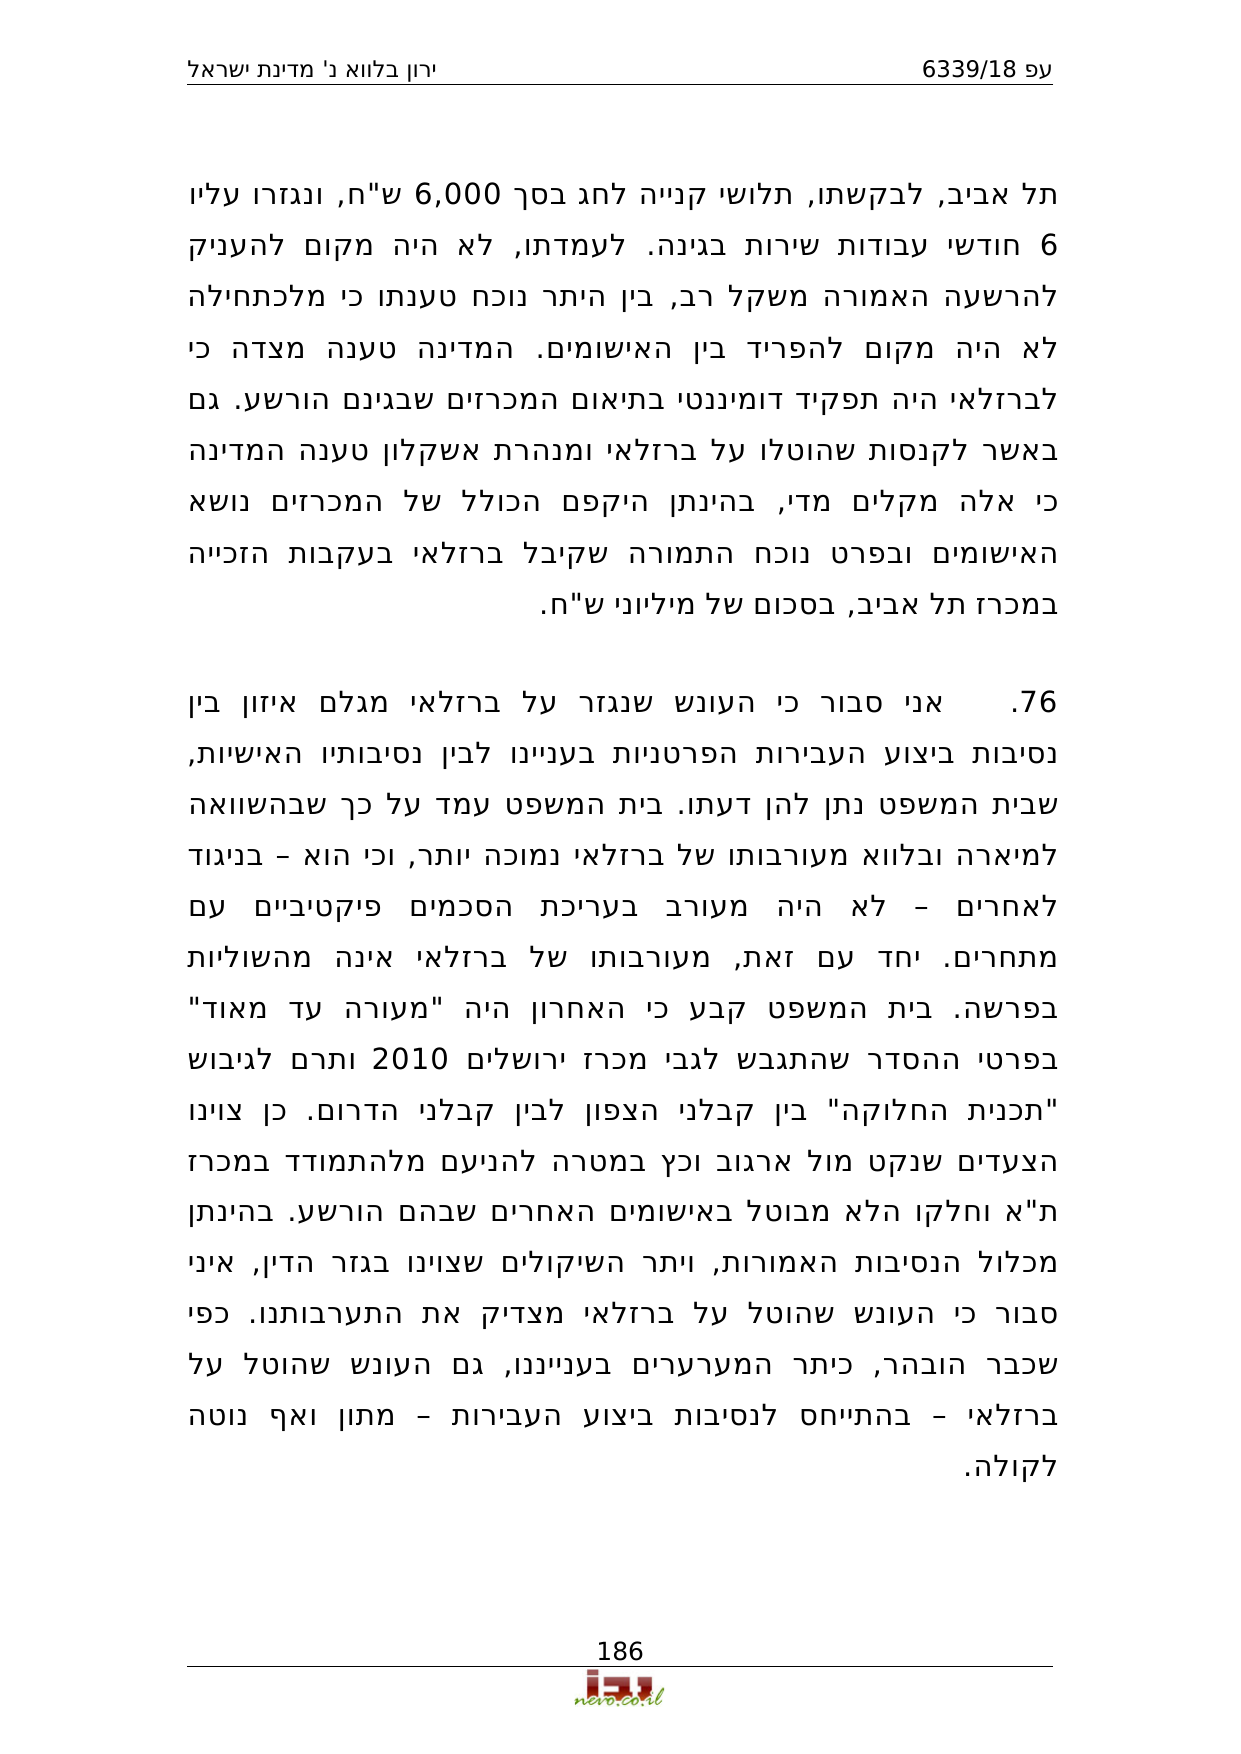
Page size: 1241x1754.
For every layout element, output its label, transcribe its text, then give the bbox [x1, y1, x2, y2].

picture [574, 1669, 666, 1707]
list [187, 177, 1058, 621]
list אני סבור כי העונש שנגזר על ברזלאי מגלם איזון בין נסיבות ביצוע העבירות הפרטניות בעניינו לבין נסיבותיו האישיות, שבית המשפט נתן להן דעתו. בית המשפט עמד על כך שבהשוואה למיארה ובלווא מעורבותו של ברזלאי נמוכה יותר, וכי הוא – בניגוד לאחרים – לא היה מעורב בעריכת הסכמים פיקטיביים עם מתחרים. יחד עם זאת, מעורבותו של ברזלאי אינה מהשוליות בפרשה. בית המשפט קבע כי האחרון היה "מעורה עד מאוד" בפרטי ההסדר שהתגבש לגבי מכרז ירושלים 2010 ותרם לגיבוש "תכנית החלוקה" בין קבלני הצפון לבין קבלני הדרום. כן צוינו הצעדים שנקט מול ארגוב וכץ במטרה להניעם מלהתמודד במכרז ת"א וחלקו הלא מבוטל באישומים האחרים שבהם הורשע. בהינתן מכלול הנסיבות האמורות, ויתר השיקולים שצוינו בגזר הדין, איני סבור כי העונש שהוטל על ברזלאי מצדיק את התערבותנו. כפי שכבר הובהר, כיתר המערערים בענייננו, גם העונש שהוטל על ברזלאי – בהתייחס לנסיבות ביצוע העבירות – מתון ואף נוטה לקולה. [187, 685, 1058, 1483]
